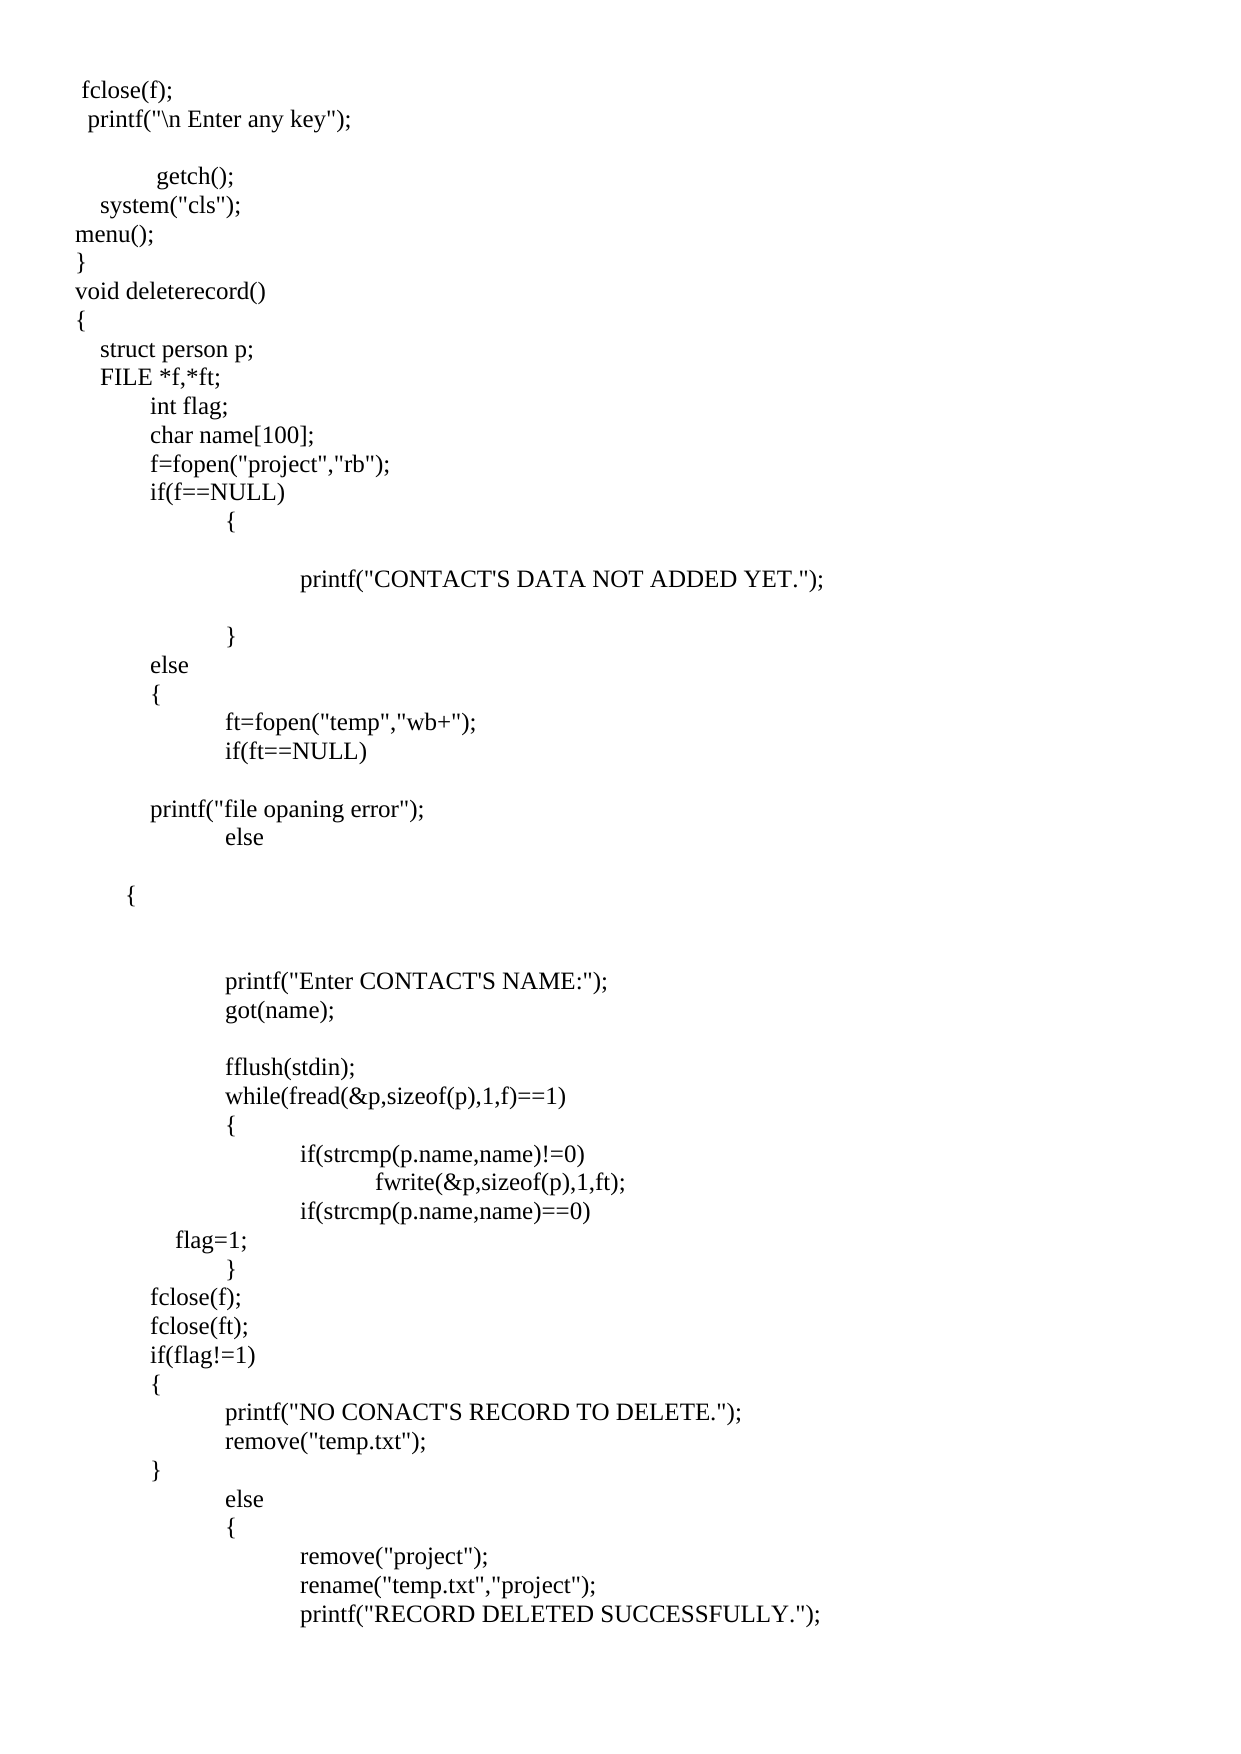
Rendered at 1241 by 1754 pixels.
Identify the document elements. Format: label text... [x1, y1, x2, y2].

text if(ft==NULL) [75, 736, 1165, 765]
text flag=1; [75, 1225, 1165, 1254]
text while(fread(&p,sizeof(p),1,f)==1) [75, 1081, 1165, 1110]
text { [75, 679, 1165, 707]
text got(name); [75, 995, 1165, 1024]
text f=fopen("project","rb"); [75, 449, 1165, 477]
text { [75, 305, 1165, 334]
text void deleterecord() [75, 276, 1165, 305]
text FILE *f,*ft; [75, 362, 1165, 391]
text } [75, 1254, 1165, 1282]
text fclose(f); [75, 75, 1165, 104]
text menu(); [75, 219, 1165, 247]
text struct person p; [75, 334, 1165, 362]
text } [75, 247, 1165, 276]
text char name[100]; [75, 420, 1165, 449]
text { [75, 1369, 1165, 1397]
text system("cls"); [75, 190, 1165, 219]
text else [75, 822, 1165, 851]
text { [75, 1110, 1165, 1139]
text fclose(f); [75, 1282, 1165, 1311]
text printf("RECORD DELETED SUCCESSFULLY."); [75, 1599, 1165, 1627]
text remove("temp.txt"); [75, 1426, 1165, 1455]
text printf("NO CONACT'S RECORD TO DELETE."); [75, 1397, 1165, 1426]
text fflush(stdin); [75, 1052, 1165, 1081]
text printf("\n Enter any key"); [75, 104, 1165, 132]
text fwrite(&p,sizeof(p),1,ft); [75, 1167, 1165, 1196]
text printf("Enter CONTACT'S NAME:"); [75, 966, 1165, 995]
text { [75, 506, 1165, 535]
text printf("CONTACT'S DATA NOT ADDED YET."); [75, 564, 1165, 592]
text if(f==NULL) [75, 477, 1165, 506]
text getch(); [75, 161, 1165, 190]
text fclose(ft); [75, 1311, 1165, 1340]
text else [75, 650, 1165, 679]
text int flag; [75, 391, 1165, 420]
text remove("project"); [75, 1541, 1165, 1570]
text } [75, 621, 1165, 650]
text { [75, 880, 1165, 909]
text if(strcmp(p.name,name)==0) [75, 1196, 1165, 1225]
text else [75, 1484, 1165, 1512]
text if(strcmp(p.name,name)!=0) [75, 1139, 1165, 1167]
text rename("temp.txt","project"); [75, 1570, 1165, 1599]
text if(flag!=1) [75, 1340, 1165, 1369]
text { [75, 1512, 1165, 1541]
text } [75, 1455, 1165, 1484]
text printf("file opaning error"); [75, 794, 1165, 822]
text ft=fopen("temp","wb+"); [75, 707, 1165, 736]
